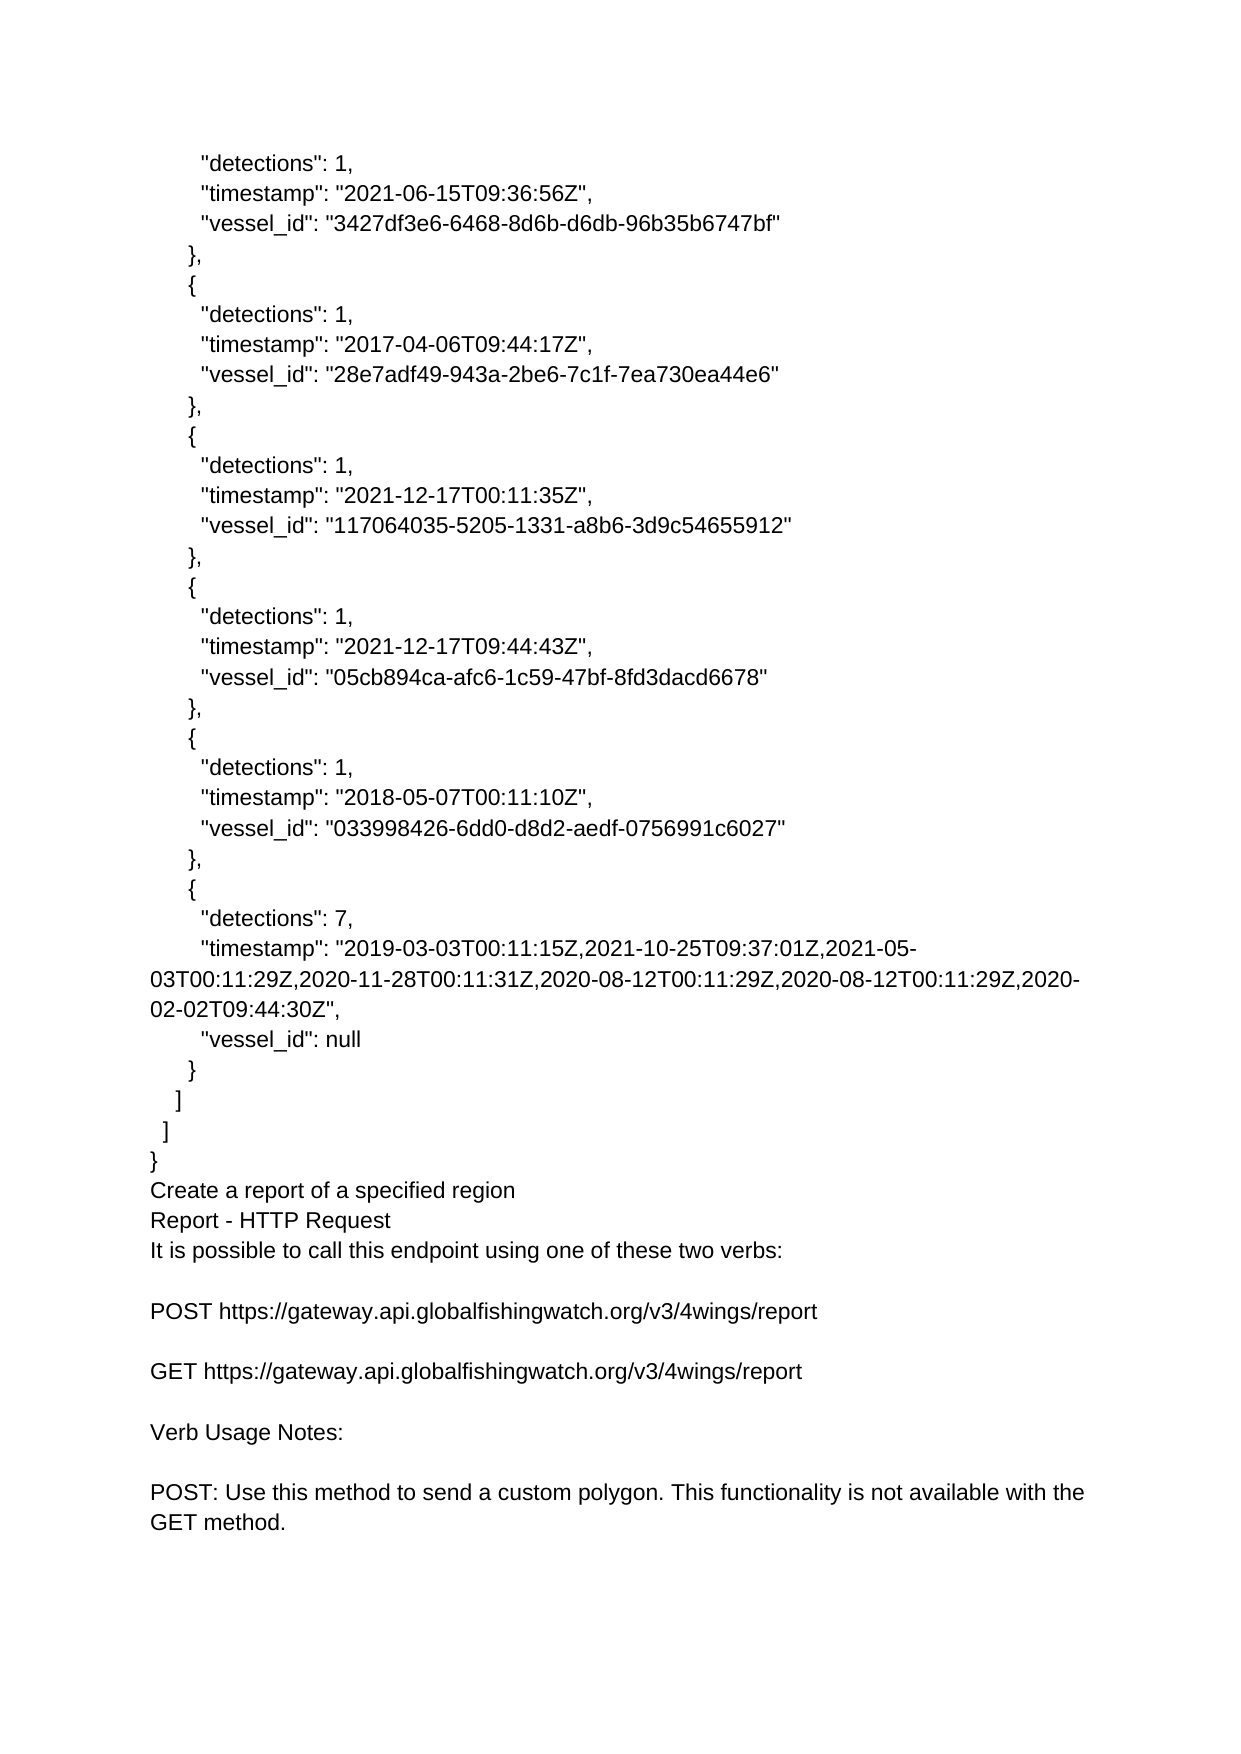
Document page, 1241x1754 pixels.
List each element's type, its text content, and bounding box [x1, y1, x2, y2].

text "timestamp": "2021-12-17T09:44:43Z", [150, 633, 1090, 660]
text "detections": 1, [150, 150, 1090, 176]
text "detections": 1, [150, 754, 1090, 781]
text { [150, 875, 1090, 901]
text ] [150, 1117, 1090, 1143]
text "timestamp": "2019-03-03T00:11:15Z,2021-10-25T09:37:01Z,2021-05-03T00:11:29Z,2020-11-28T00:11:31Z,2020-08-12T00:11:29Z,2020-08-12T00:11:29Z,2020-02-02T09:44:30Z", [150, 935, 1090, 1022]
text "timestamp": "2021-06-15T09:36:56Z", [150, 180, 1090, 207]
text Verb Usage Notes: [150, 1419, 1090, 1445]
text It is possible to call this endpoint using one of these two verbs: [150, 1237, 1090, 1264]
text "vessel_id": "033998426-6dd0-d8d2-aedf-0756991c6027" [150, 814, 1090, 841]
text POST: Use this method to send a custom polygon. This functionality is not available with the GET method. [150, 1479, 1090, 1536]
text }, [150, 392, 1090, 418]
text Report - HTTP Request [150, 1207, 1090, 1234]
text "detections": 7, [150, 905, 1090, 932]
text { [150, 422, 1090, 448]
text "vessel_id": "3427df3e6-6468-8d6b-d6db-96b35b6747bf" [150, 210, 1090, 237]
text }, [150, 845, 1090, 871]
text GET https://gateway.api.globalfishingwatch.org/v3/4wings/report [150, 1358, 1090, 1385]
text "vessel_id": "05cb894ca-afc6-1c59-47bf-8fd3dacd6678" [150, 663, 1090, 690]
text ] [150, 1086, 1090, 1113]
text POST https://gateway.api.globalfishingwatch.org/v3/4wings/report [150, 1298, 1090, 1324]
text } [150, 1147, 1090, 1173]
text } [150, 1056, 1090, 1083]
text "detections": 1, [150, 603, 1090, 629]
text "timestamp": "2017-04-06T09:44:17Z", [150, 331, 1090, 358]
text "vessel_id": "28e7adf49-943a-2be6-7c1f-7ea730ea44e6" [150, 361, 1090, 388]
text { [150, 724, 1090, 750]
text { [150, 573, 1090, 599]
text "vessel_id": null [150, 1026, 1090, 1052]
text "timestamp": "2021-12-17T00:11:35Z", [150, 482, 1090, 509]
text }, [150, 543, 1090, 569]
text }, [150, 694, 1090, 720]
text "vessel_id": "117064035-5205-1331-a8b6-3d9c54655912" [150, 512, 1090, 539]
text { [150, 271, 1090, 297]
text }, [150, 241, 1090, 267]
text Create a report of a specified region [150, 1177, 1090, 1203]
text "detections": 1, [150, 452, 1090, 478]
text "timestamp": "2018-05-07T00:11:10Z", [150, 784, 1090, 811]
text "detections": 1, [150, 301, 1090, 327]
